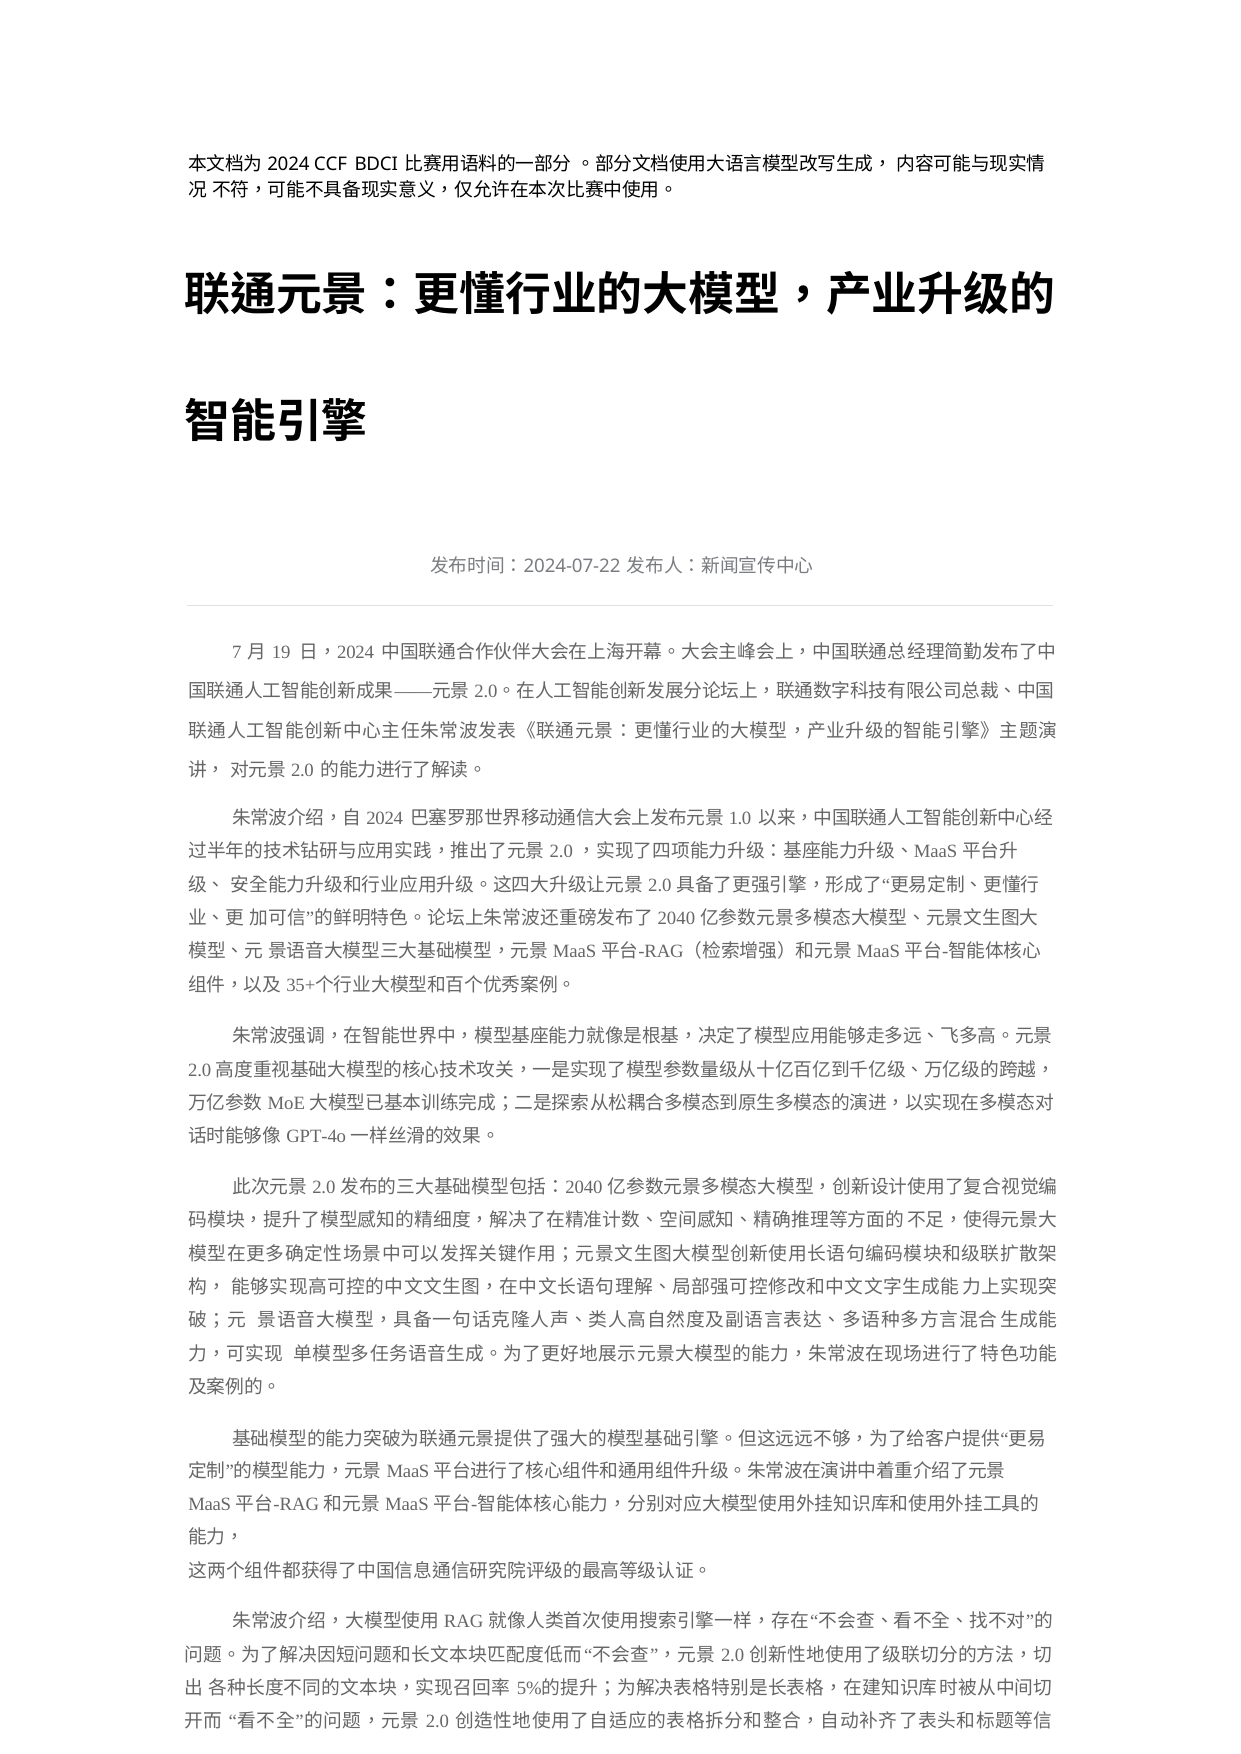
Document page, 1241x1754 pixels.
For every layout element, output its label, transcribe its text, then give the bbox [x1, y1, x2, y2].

text 此次元景 2.0 发布的三大基础模型包括：2040 亿参数元景多模态大模型，创新设计使用了复合视觉编 码模块，提升了模型感知的精细度，解决了在精准计数、空间感知、精确推理等方面的不足，使得元景大 模型在更多确定性场景中可以发挥关键作用；元景文生图大模型创新使用长语句编码模块和级联扩散架构， 能够实现高可控的中文文生图，在中文长语句理解、局部强可控修改和中文文字生成能力上实现突破；元 景语音大模型，具备一句话克隆人声、类人高自然度及副语言表达、多语种多方言混合生成能力，可实现 单模型多任务语音生成。为了更好地展示元景大模型的能力，朱常波在现场进行了特色功能及案例的。 [188, 1173, 1057, 1399]
text 这两个组件都获得了中国信息通信研究院评级的最高等级认证。 [188, 1559, 1059, 1582]
text 发布时间：2024-07-22 发布人：新闻宣传中心 [430, 555, 1059, 577]
text 朱常波介绍，自 2024 巴塞罗那世界移动通信大会上发布元景 1.0 以来，中国联通人工智能创新中心经 过半年的技术钻研与应用实践，推出了元景 2.0 ，实现了四项能力升级：基座能力升级、MaaS 平台升级、 安全能力升级和行业应用升级。这四大升级让元景 2.0 具备了更强引擎，形成了“更易定制、更懂行业、更 加可信”的鲜明特色。论坛上朱常波还重磅发布了2040 亿参数元景多模态大模型、元景文生图大模型、元 景语音大模型三大基础模型，元景 MaaS 平台-RAG（检索增强）和元景 MaaS 平台-智能体核心组件，以及 35+个行业大模型和百个优秀案例。 [188, 804, 1053, 996]
text 朱常波强调，在智能世界中，模型基座能力就像是根基，决定了模型应用能够走多远、飞多高。元景 2.0 高度重视基础大模型的核心技术攻关，一是实现了模型参数量级从十亿百亿到千亿级、万亿级的跨越， 万亿参数 MoE 大模型已基本训练完成；二是探索从松耦合多模态到原生多模态的演进，以实现在多模态对 话时能够像 GPT-4o 一样丝滑的效果。 [188, 1023, 1055, 1148]
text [184, 1608, 1053, 1733]
subtitle 联通元景：更懂行业的大模型，产业升级的智能引擎 [184, 268, 1059, 447]
text 基础模型的能力突破为联通元景提供了强大的模型基础引擎。但这远远不够，为了给客户提供“更易 定制”的模型能力，元景 MaaS 平台进行了核心组件和通用组件升级。朱常波在演讲中着重介绍了元景 MaaS 平台-RAG 和元景 MaaS 平台-智能体核心能力，分别对应大模型使用外挂知识库和使用外挂工具的能力， [188, 1425, 1053, 1549]
text 本文档为 2024 CCF BDCI 比赛用语料的一部分 。部分文档使用大语言模型改写生成， 内容可能与现实情况 不符，可能不具备现实意义，仅允许在本次比赛中使用。 [188, 150, 1050, 202]
text 7 月 19 日，2024 中国联通合作伙伴大会在上海开幕。大会主峰会上，中国联通总经理简勤发布了中 国联通人工智能创新成果——元景 2.0。在人工智能创新发展分论坛上，联通数字科技有限公司总裁、中国 联通人工智能创新中心主任朱常波发表《联通元景：更懂行业的大模型，产业升级的智能引擎》主题演讲， 对元景 2.0 的能力进行了解读。 [188, 638, 1057, 782]
